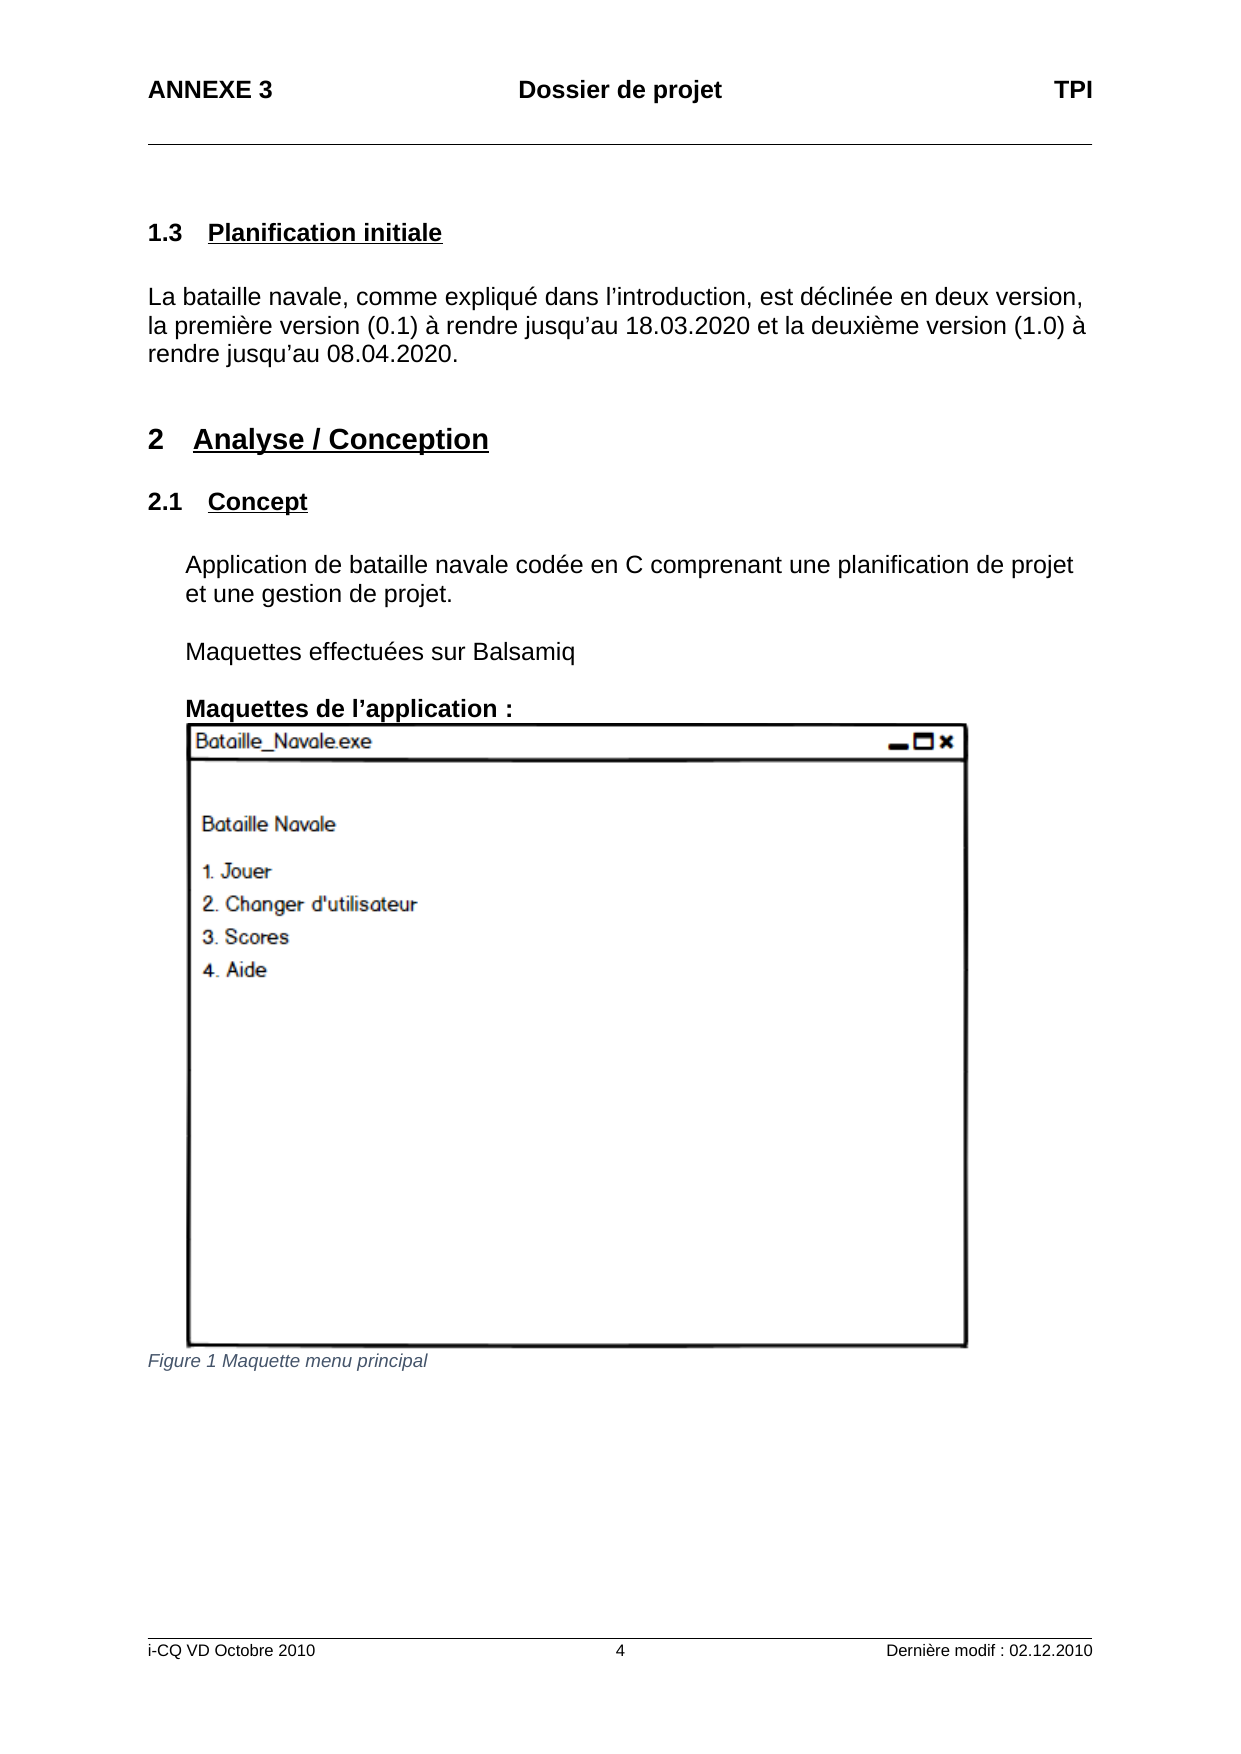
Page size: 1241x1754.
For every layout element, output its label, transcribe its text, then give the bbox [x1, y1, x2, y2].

subtitle Concept [148, 487, 1092, 516]
text Figure 1 Maquette menu principal [148, 1350, 1092, 1371]
picture [185, 723, 970, 1350]
subtitle Analyse / Conception [148, 422, 1092, 456]
list Maquettes effectuées sur Balsamiq [185, 637, 1092, 666]
subtitle Planification initiale [148, 218, 1092, 247]
text La bataille navale, comme expliqué dans l’introduction, est déclinée en deux version, la première version (0.1) à rendre jusqu’au 18.03.2020 et la deuxième version (1.0) à rendre jusqu’au 08.04.2020. [148, 282, 1092, 368]
list Maquettes de l’application : [185, 694, 1092, 723]
list Application de bataille navale codée en C comprenant une planification de projet et une gestion de projet. [185, 551, 1092, 608]
